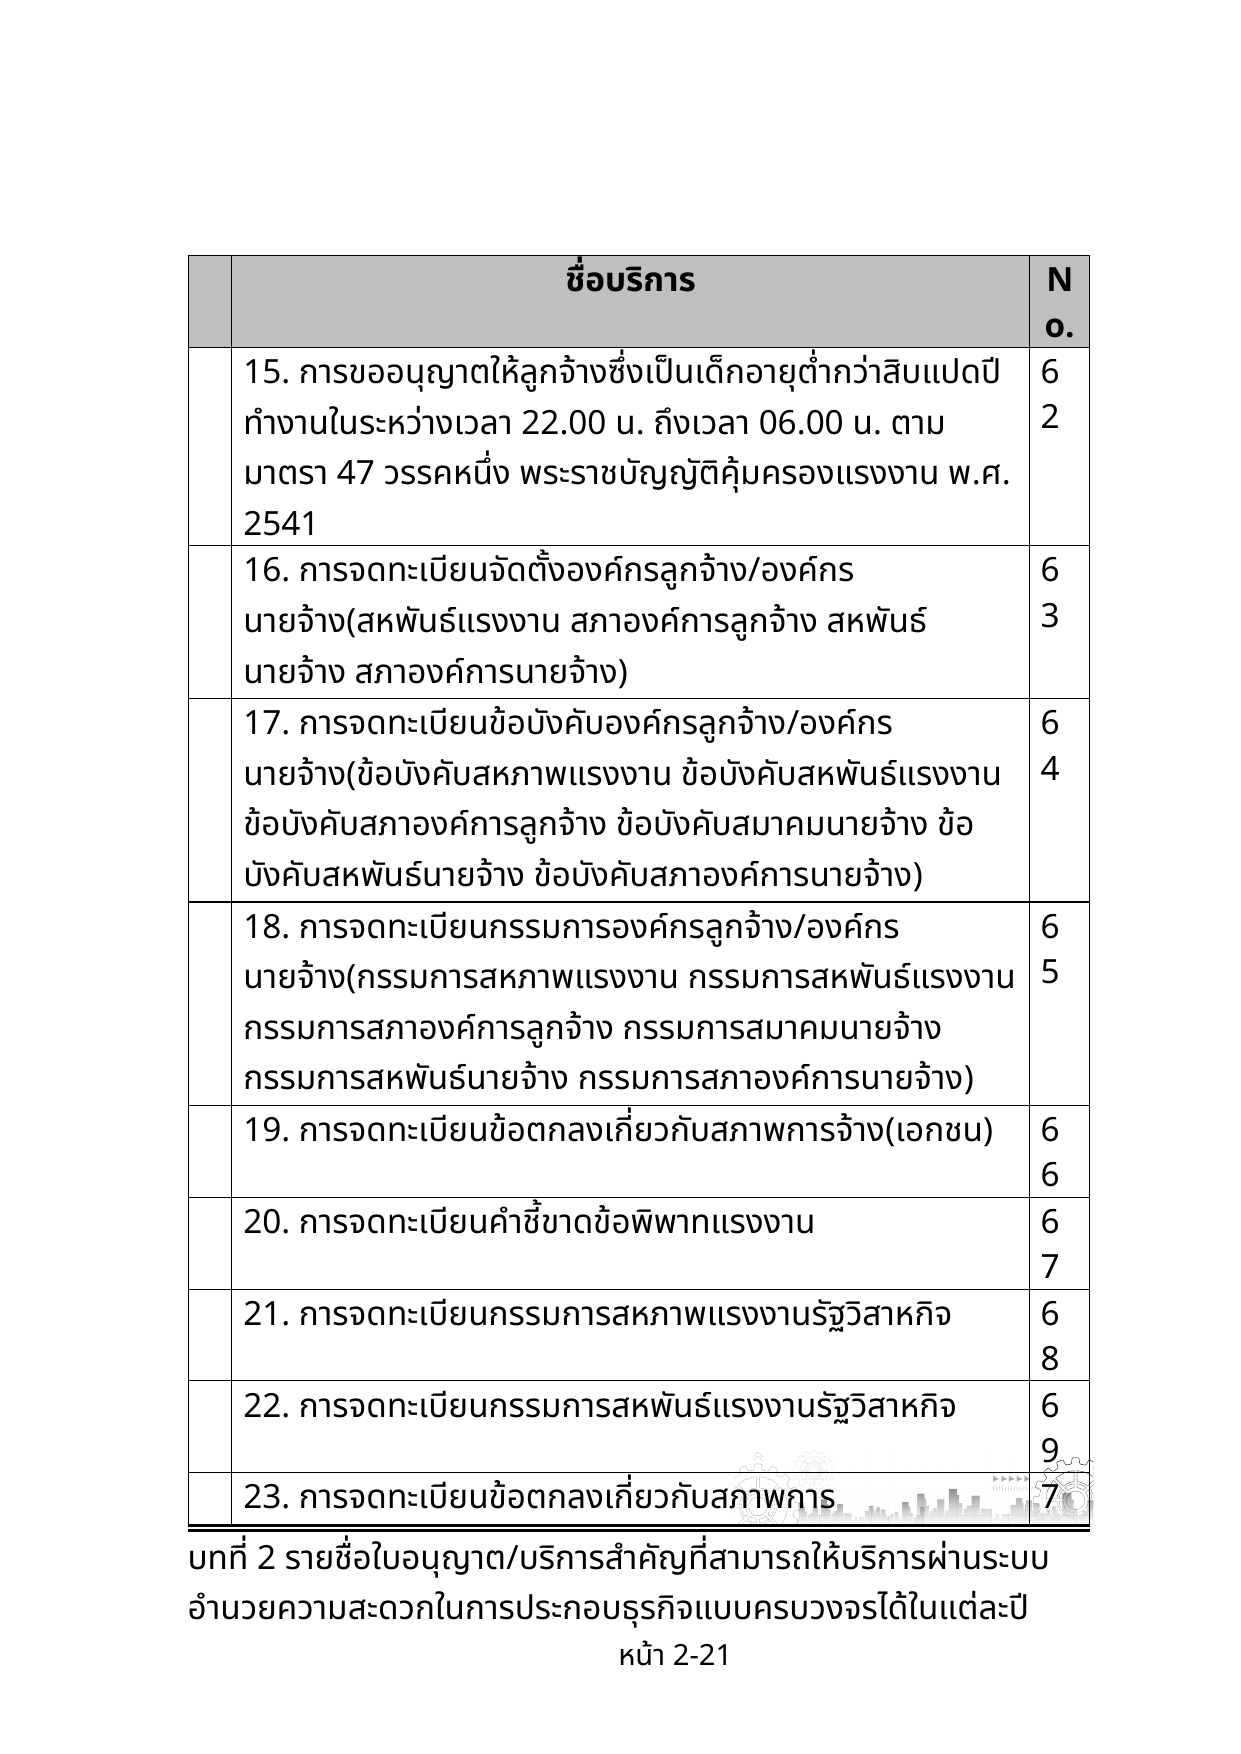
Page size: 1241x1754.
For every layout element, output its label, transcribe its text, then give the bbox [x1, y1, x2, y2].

table_cell 64 [1030, 699, 1089, 901]
table_cell 20. การจดทะเบียนคำชี้ขาดข้อพิพาทแรงงาน [232, 1198, 1029, 1288]
table_cell 15. การขออนุญาตให้ลูกจ้างซึ่งเป็นเด็กอายุต่ำกว่าสิบแปดปีทำงานในระหว่างเวลา 22.00 น. ถึงเวลา 06.00 น. ตามมาตรา 47 วรรคหนึ่ง พระราชบัญญัติคุ้มครองแรงงาน พ.ศ. 2541 [232, 348, 1029, 545]
table_cell [189, 699, 231, 901]
table_cell 17. การจดทะเบียนข้อบังคับองค์กรลูกจ้าง/องค์กรนายจ้าง(ข้อบังคับสหภาพแรงงาน ข้อบังคับสหพันธ์แรงงาน ข้อบังคับสภาองค์การลูกจ้าง ข้อบังคับสมาคมนายจ้าง ข้อบังคับสหพันธ์นายจ้าง ข้อบังคับสภาองค์การนายจ้าง) [232, 699, 1029, 901]
table_cell 69 [1030, 1381, 1089, 1472]
table_cell [189, 546, 231, 698]
table_cell [189, 348, 231, 545]
table_cell 65 [1030, 903, 1089, 1105]
table_cell 16. การจดทะเบียนจัดตั้งองค์กรลูกจ้าง/องค์กรนายจ้าง(สหพันธ์แรงงาน สภาองค์การลูกจ้าง สหพันธ์นายจ้าง สภาองค์การนายจ้าง) [232, 546, 1029, 698]
table_cell 22. การจดทะเบียนกรรมการสหพันธ์แรงงานรัฐวิสาหกิจ [232, 1381, 1029, 1472]
table_cell 18. การจดทะเบียนกรรมการองค์กรลูกจ้าง/องค์กรนายจ้าง(กรรมการสหภาพแรงงาน กรรมการสหพันธ์แรงงาน กรรมการสภาองค์การลูกจ้าง กรรมการสมาคมนายจ้าง กรรมการสหพันธ์นายจ้าง กรรมการสภาองค์การนายจ้าง) [232, 903, 1029, 1105]
table_header ชื่อบริการ [232, 256, 1029, 347]
table_cell [189, 1106, 231, 1197]
picture [1090, 1448, 1094, 1525]
table_cell [189, 1198, 231, 1288]
table_cell 67 [1030, 1198, 1089, 1288]
table_header No. [1030, 256, 1089, 347]
table_cell 19. การจดทะเบียนข้อตกลงเกี่ยวกับสภาพการจ้าง(เอกชน) [232, 1106, 1029, 1197]
table_cell [189, 1381, 231, 1472]
table_cell 68 [1030, 1290, 1089, 1380]
table_cell [189, 903, 231, 1105]
table_cell 70 [1030, 1473, 1089, 1524]
table_header [189, 256, 231, 347]
table_cell [189, 1473, 231, 1524]
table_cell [232, 1473, 1029, 1524]
table_cell 62 [1030, 348, 1089, 545]
table_cell 21. การจดทะเบียนกรรมการสหภาพแรงงานรัฐวิสาหกิจ [232, 1290, 1029, 1380]
table_cell 63 [1030, 546, 1089, 698]
table_cell 66 [1030, 1106, 1089, 1197]
table_cell [189, 1290, 231, 1380]
